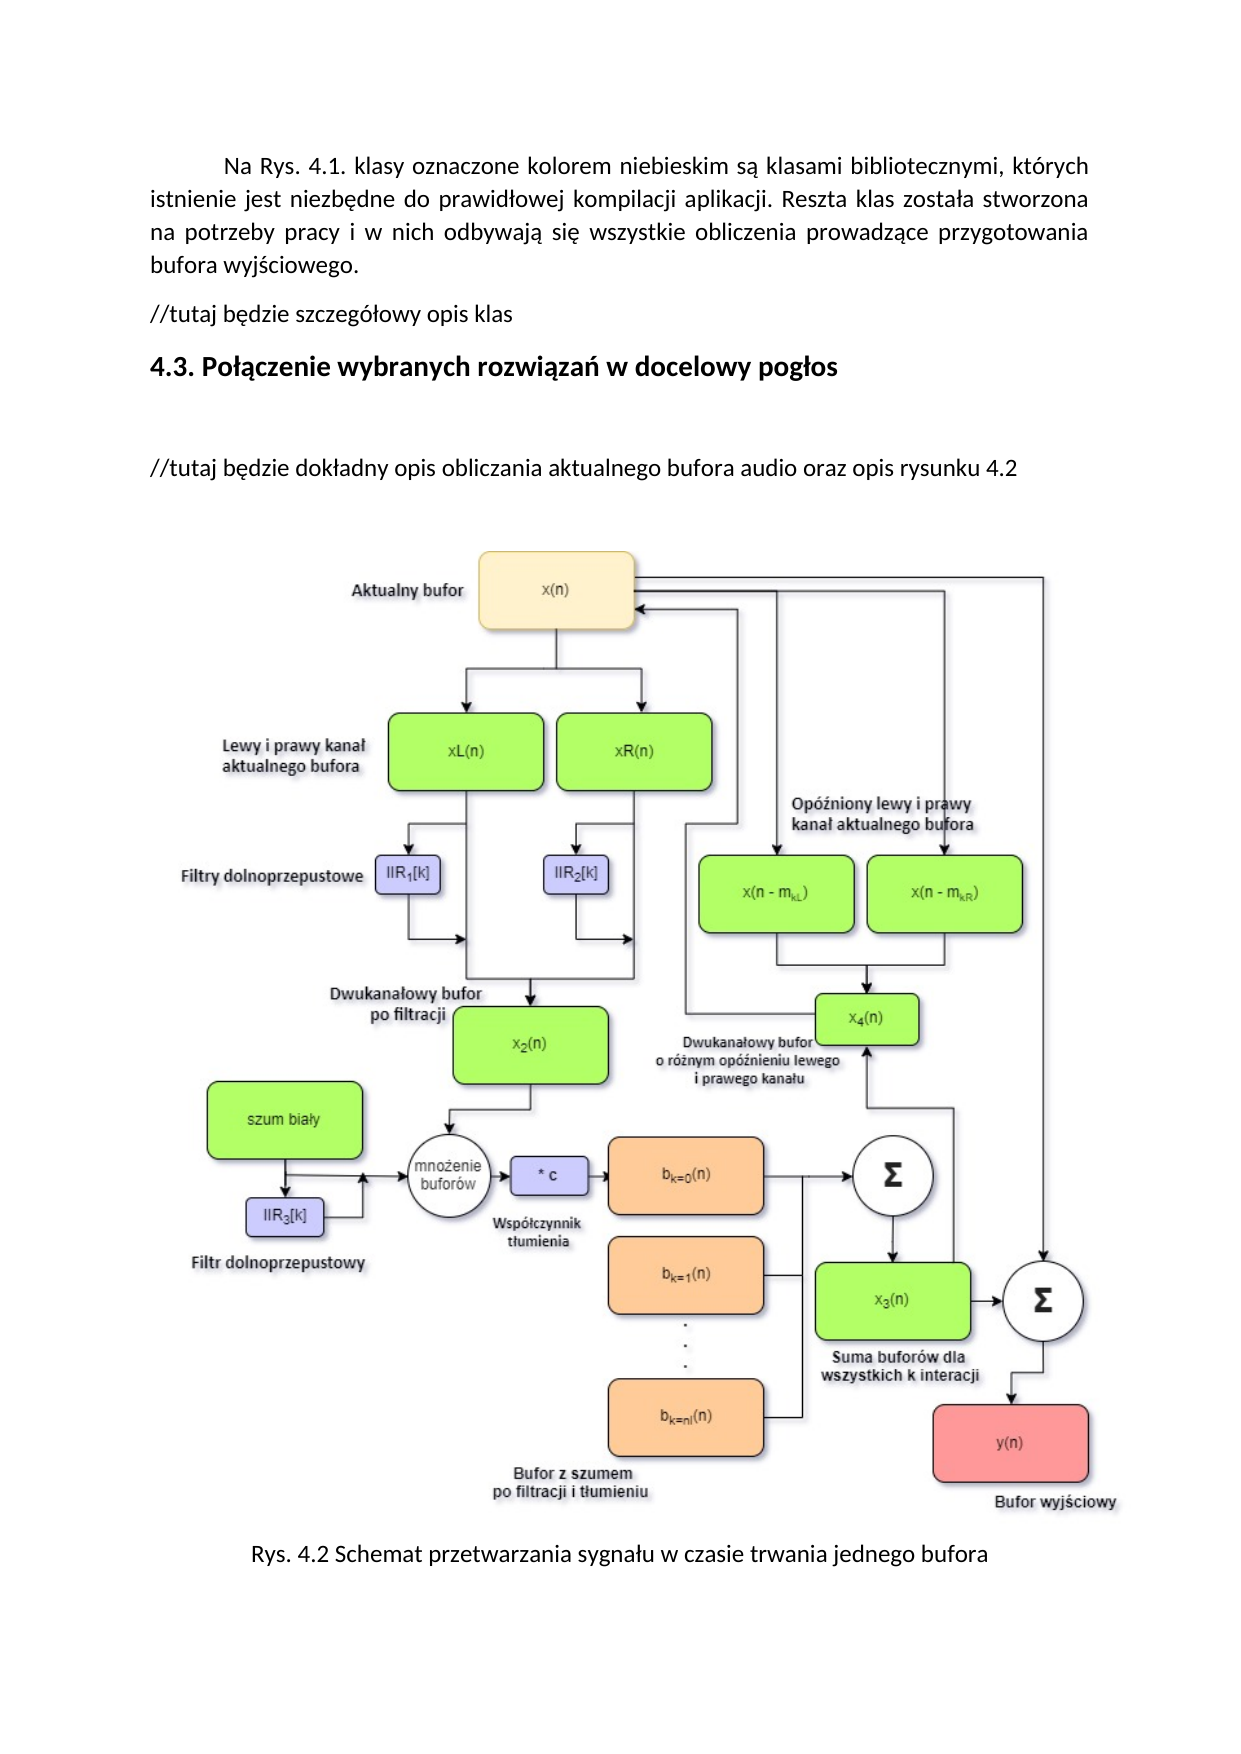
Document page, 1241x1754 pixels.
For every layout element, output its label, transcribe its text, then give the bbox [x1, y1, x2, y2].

text Rys. 4.2 Schemat przetwarzania sygnału w czasie trwania jednego bufora [150, 552, 1090, 1568]
text Na Rys. 4.1. klasy oznaczone kolorem niebieskim są klasami bibliotecznymi, których istnienie jest niezbędne do prawidłowej kompilacji aplikacji. Reszta klas została stworzona na potrzeby pracy i w nich odbywają się wszystkie obliczenia prowadzące przygotowania bufora wyjściowego. [150, 150, 1090, 279]
text //tutaj będzie dokładny opis obliczania aktualnego bufora audio oraz opis rysunku 4.2 [150, 453, 1090, 483]
text 4.3. Połączenie wybranych rozwiązań w docelowy pogłos [150, 348, 1090, 383]
text //tutaj będzie szczegółowy opis klas [150, 298, 1090, 329]
